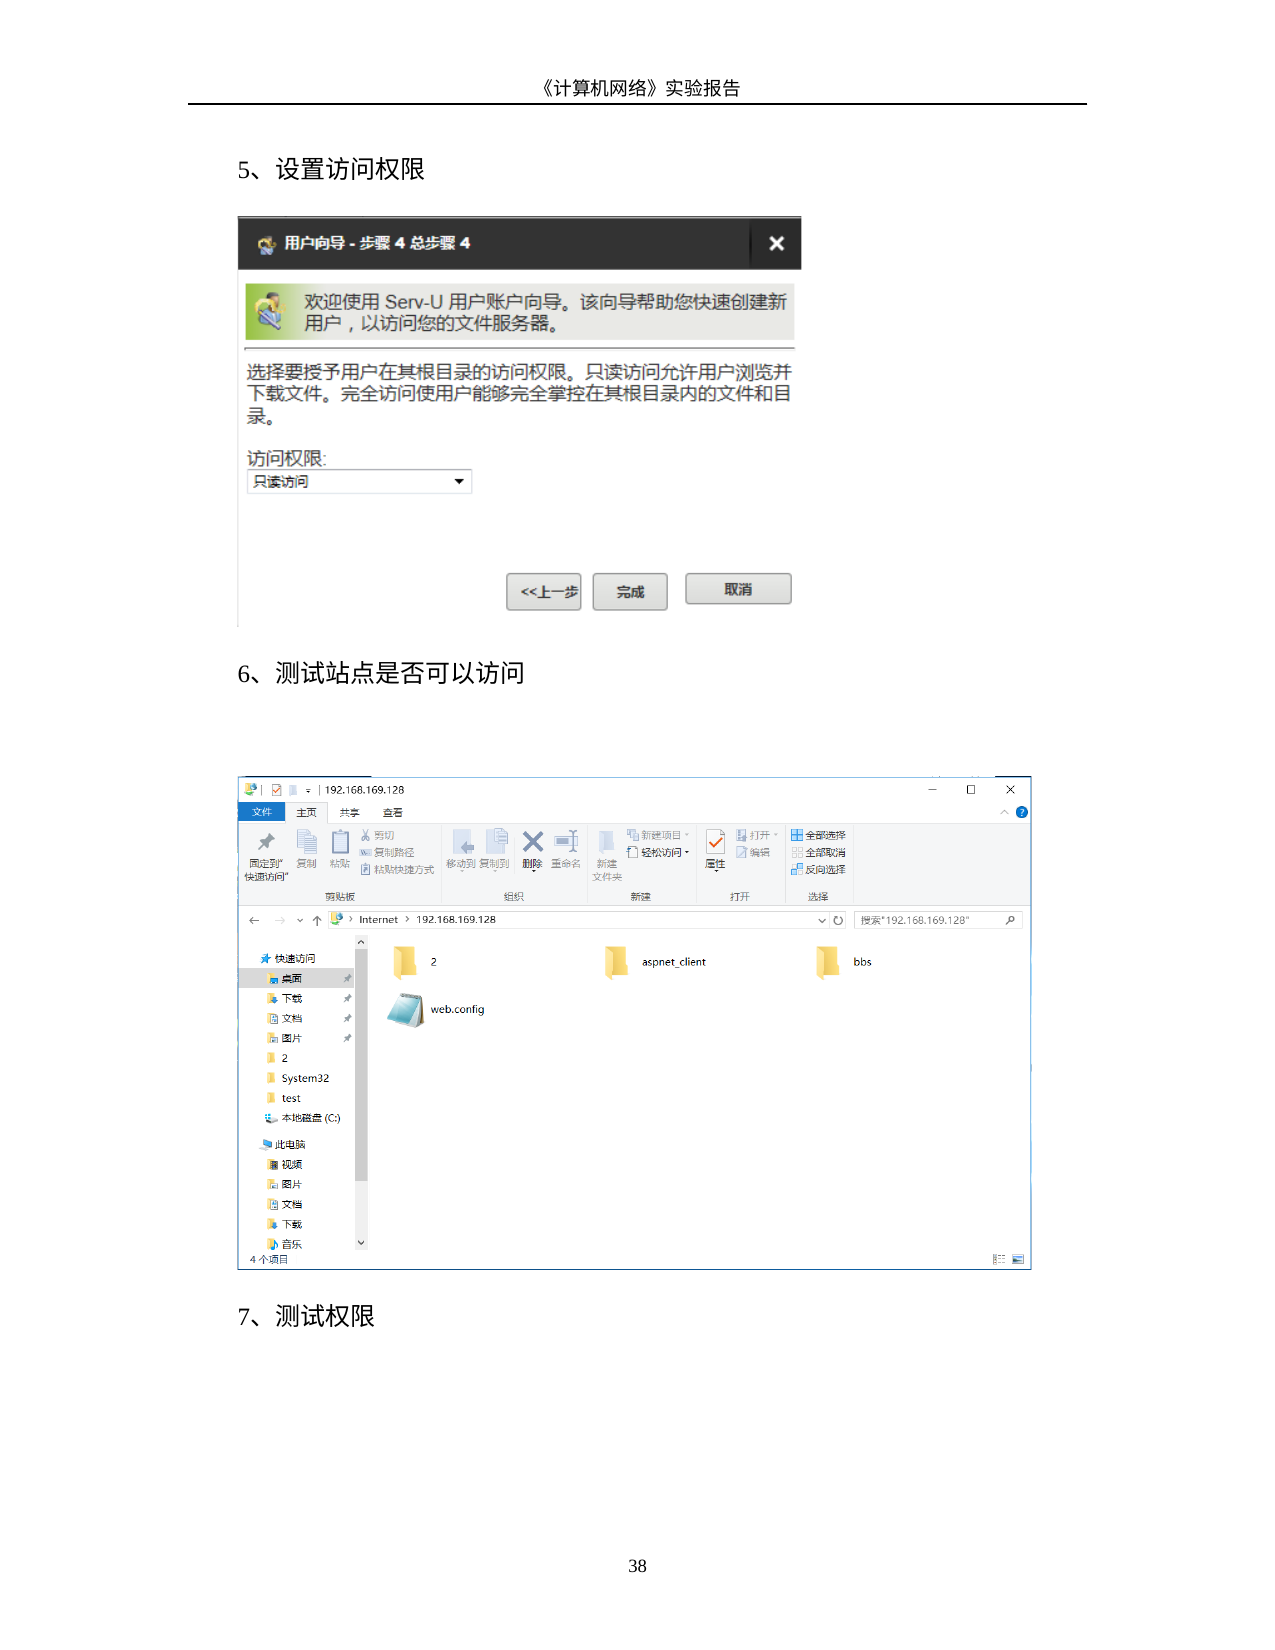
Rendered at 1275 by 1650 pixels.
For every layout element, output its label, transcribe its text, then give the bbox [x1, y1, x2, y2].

picture [237, 776, 1032, 1270]
list 5、设置访问权限 [187, 150, 1087, 186]
list 6、测试站点是否可以访问 [187, 654, 1087, 690]
list 7、测试权限 [187, 1297, 1087, 1333]
picture [237, 216, 802, 627]
